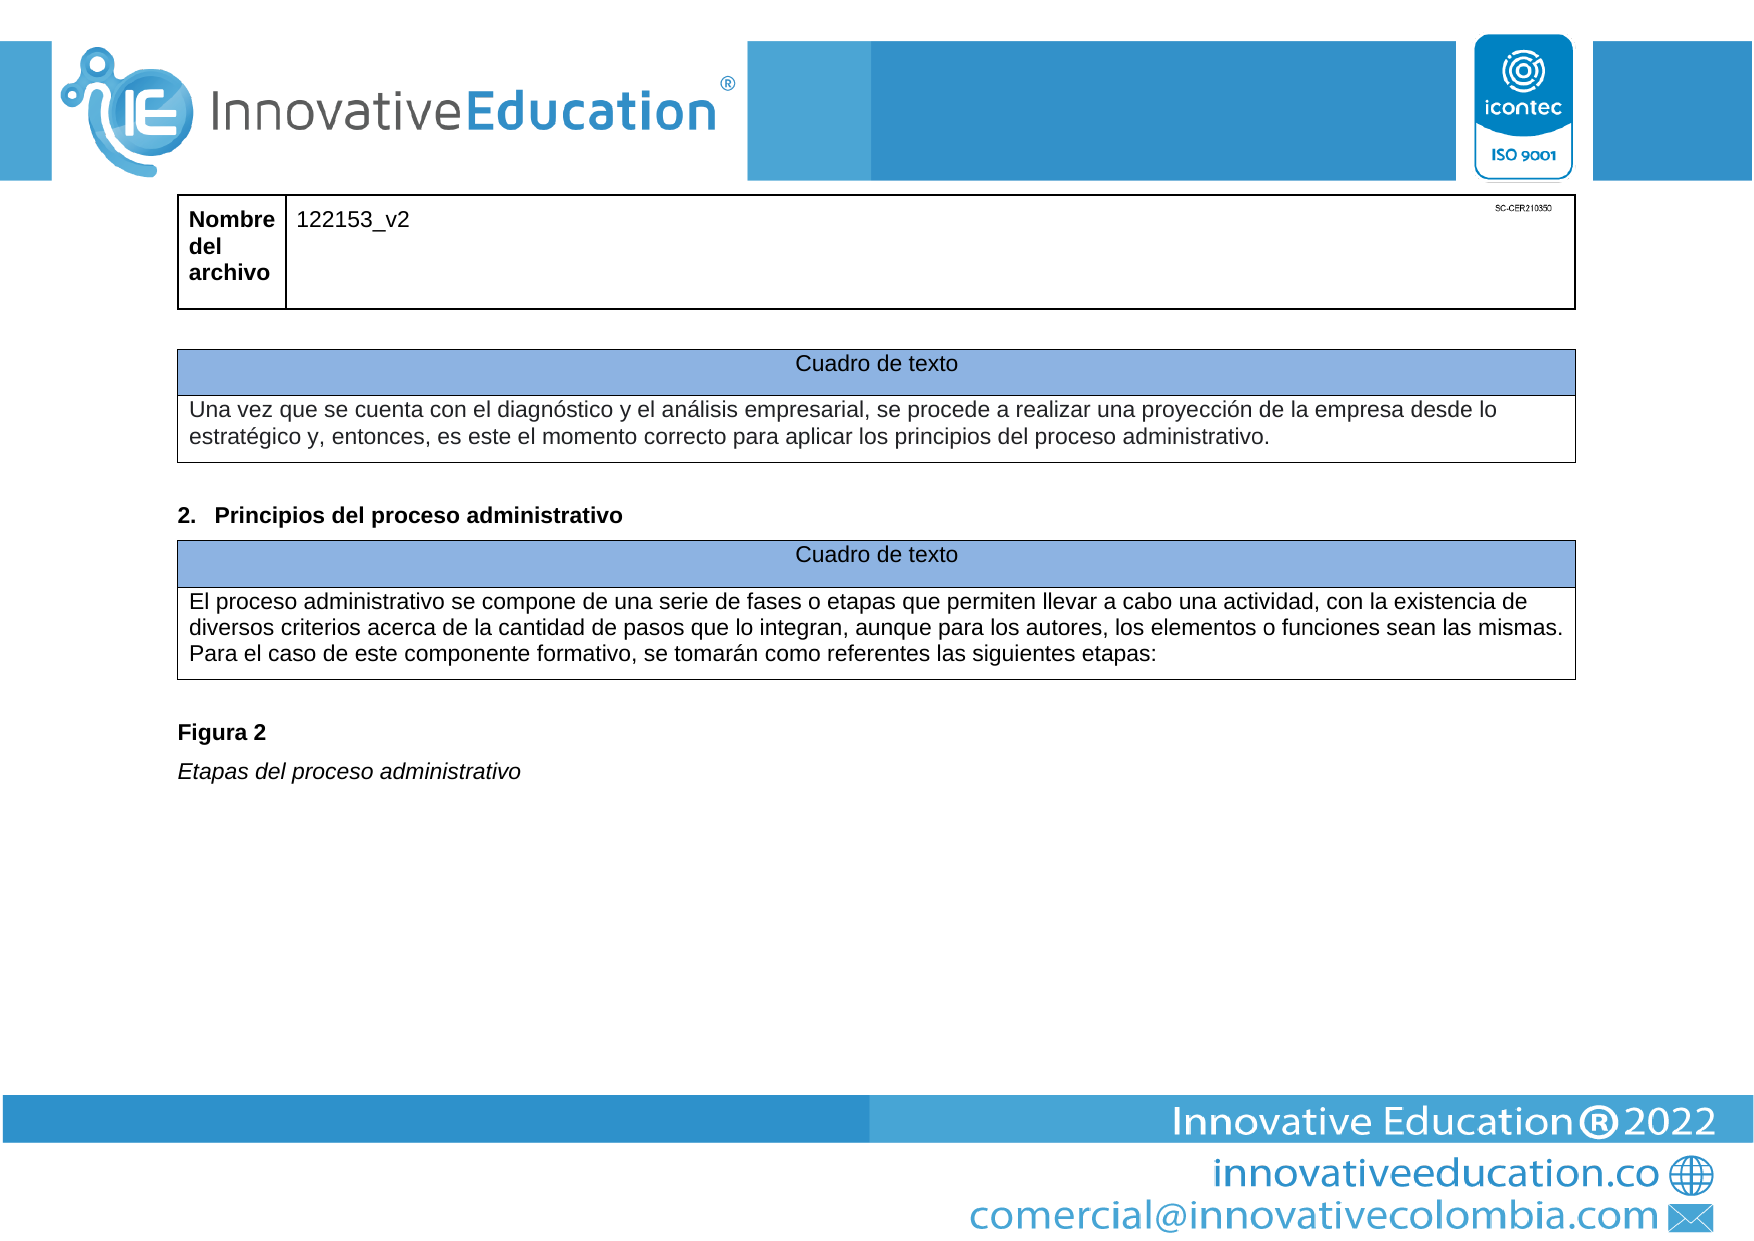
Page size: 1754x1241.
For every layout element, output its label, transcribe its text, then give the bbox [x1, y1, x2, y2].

text Figura 2 [177, 719, 1577, 746]
picture [0, 28, 1456, 194]
table_header Cuadro de texto [178, 350, 1575, 395]
list Principios del proceso administrativo [177, 502, 1577, 528]
text Etapas del proceso administrativo [177, 758, 1577, 784]
table_header Cuadro de texto [178, 541, 1575, 587]
picture [1593, 28, 1752, 194]
picture [2, 1093, 1754, 1239]
table_cell Una vez que se cuenta con el diagnóstico y el análisis empresarial, se procede a realizar una proyección de la empresa desde lo estratégico y, entonces, es este el momento correcto para aplicar los principios del proceso administrativo. [178, 396, 1575, 462]
table_cell Nombre del archivo [179, 196, 285, 308]
table_cell 122153_v2 [287, 196, 1574, 308]
picture [1471, 32, 1576, 194]
table_cell El proceso administrativo se compone de una serie de fases o etapas que permiten llevar a cabo una actividad, con la existencia de diversos criterios acerca de la cantidad de pasos que lo integran, aunque para los autores, los elementos o funciones sean las mismas. Para el caso de este componente formativo, se tomarán como referentes las siguientes etapas: [178, 588, 1575, 679]
